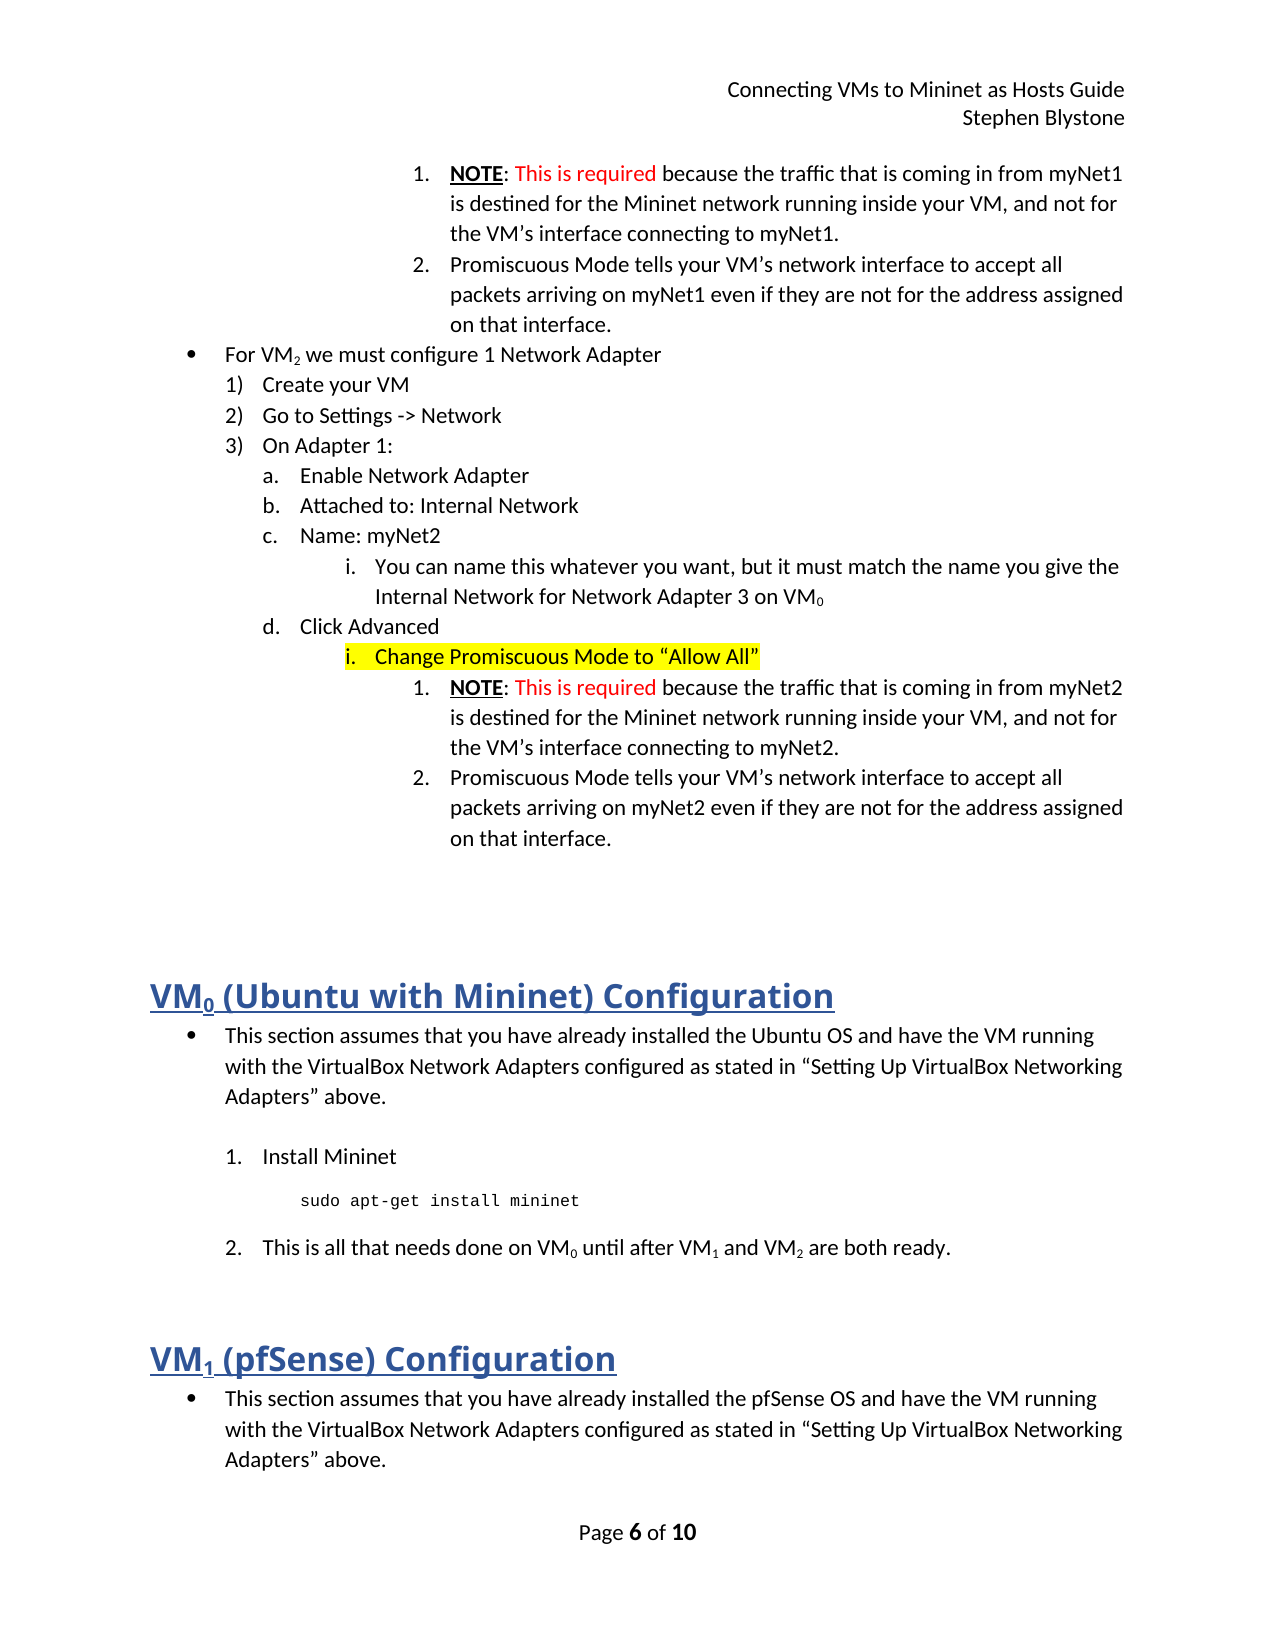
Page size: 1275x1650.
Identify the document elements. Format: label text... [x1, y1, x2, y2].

subtitle VM0 (Ubuntu with Mininet) Configuration [150, 973, 1125, 1018]
list Change Promiscuous Mode to “Allow All” [356, 642, 1125, 670]
list Promiscuous Mode tells your VM’s network interface to accept all packets arriving on myNet1 even if they are not for the address assigned on that interface. [412, 250, 1125, 338]
list Attached to: Internal Network [262, 491, 1125, 519]
list This is all that needs done on VM0 until after VM1 and VM2 are both ready. [225, 1233, 1125, 1262]
list This section assumes that you have already installed the Ubuntu OS and have the VM running with the VirtualBox Network Adapters configured as stated in “Setting Up VirtualBox Networking Adapters” above. [187, 1022, 1125, 1110]
list Promiscuous Mode tells your VM’s network interface to accept all packets arriving on myNet2 even if they are not for the address assigned on that interface. [412, 763, 1125, 852]
list NOTE: This is required because the traffic that is coming in from myNet1 is destined for the Mininet network running inside your VM, and not for the VM’s interface connecting to myNet1. [412, 159, 1125, 247]
list Go to Settings -> Network [225, 401, 1125, 429]
list NOTE: This is required because the traffic that is coming in from myNet2 is destined for the Mininet network running inside your VM, and not for the VM’s interface connecting to myNet2. [412, 673, 1125, 761]
subtitle VM1 (pfSense) Configuration [150, 1336, 1125, 1381]
list This section assumes that you have already installed the pfSense OS and have the VM running with the VirtualBox Network Adapters configured as stated in “Setting Up VirtualBox Networking Adapters” above. [187, 1384, 1125, 1473]
list You can name this whatever you want, but it must match the name you give the Internal Network for Network Adapter 3 on VM0 [356, 552, 1125, 610]
list Enable Network Adapter [262, 461, 1125, 489]
list Name: myNet2 [262, 522, 1125, 549]
list Install Mininet [225, 1142, 1125, 1170]
list sudo apt-get install mininet [300, 1193, 1125, 1212]
list On Adapter 1: [225, 431, 1125, 459]
list Create your VM [225, 371, 1125, 398]
list Click Advanced [262, 612, 1125, 640]
list For VM2 we must configure 1 Network Adapter [187, 340, 1125, 368]
